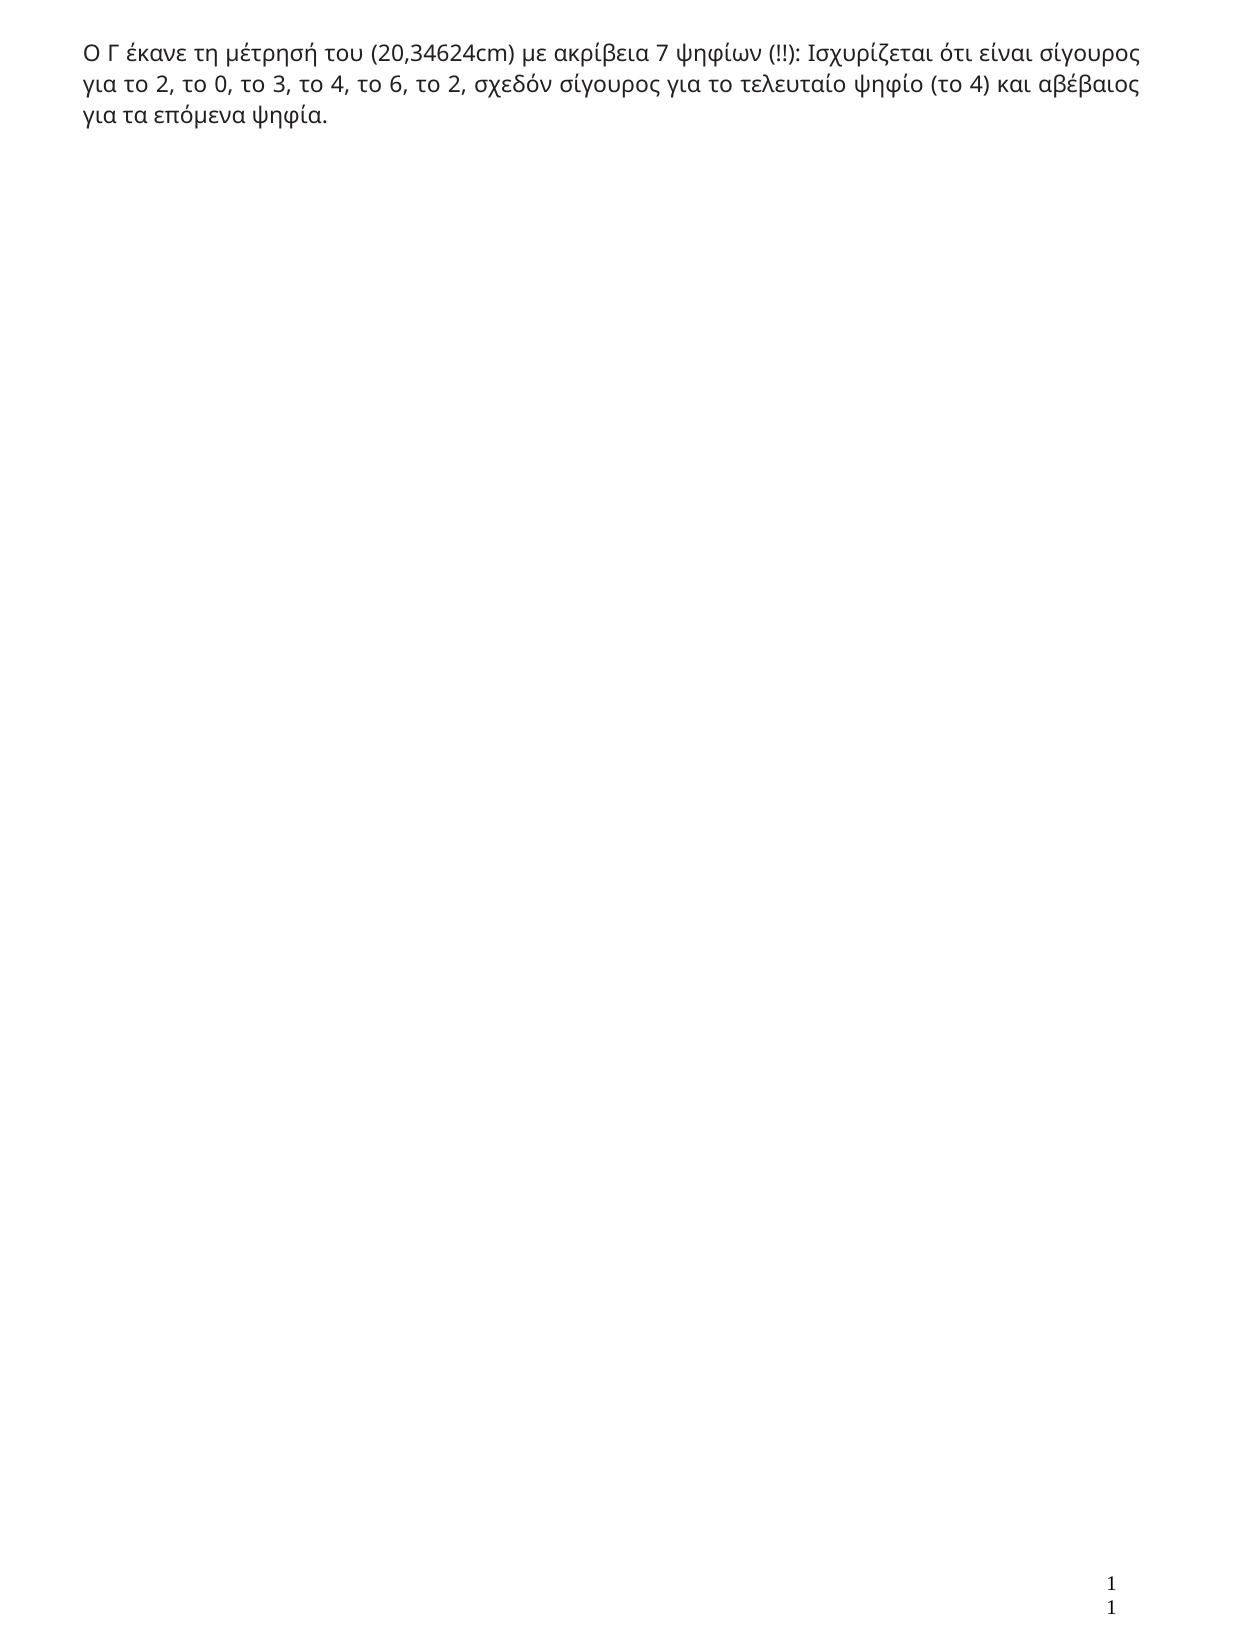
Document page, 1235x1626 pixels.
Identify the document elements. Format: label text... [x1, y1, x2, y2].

text Ο Γ έκανε τη μέτρησή του (20,34624cm) με ακρίβεια 7 ψηφίων (!!): Ισχυρίζεται ότι είναι σίγουρος για το 2, το 0, το 3, το 4, το 6, το 2, σχεδόν σίγουρος για το τελευταίο ψηφίο (το 4) και αβέβαιος για τα επόμενα ψηφία. [83, 36, 1141, 130]
